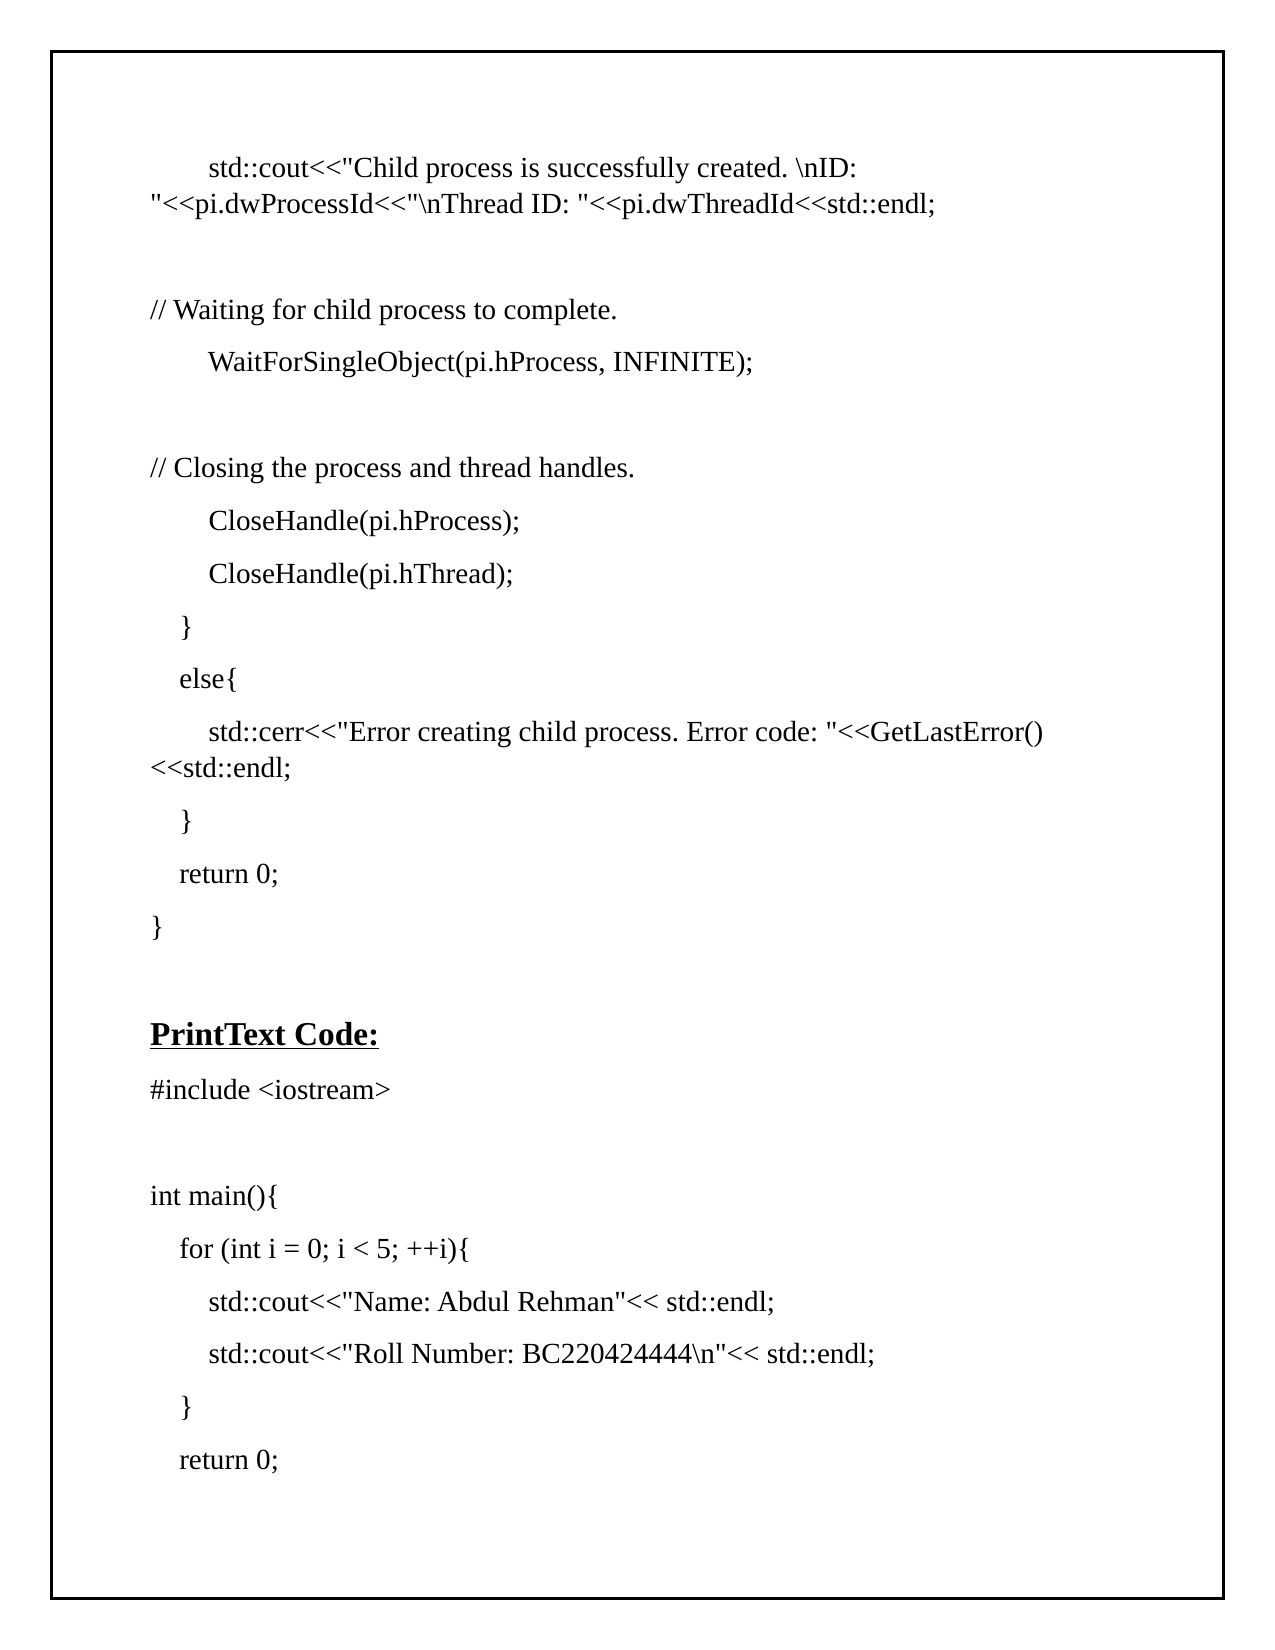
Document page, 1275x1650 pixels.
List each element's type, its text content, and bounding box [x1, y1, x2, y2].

text } [150, 609, 1125, 642]
text PrintText Code: [150, 1014, 1125, 1053]
text // Closing the process and thread handles. [150, 450, 1125, 484]
text std::cout<<"Name: Abdul Rehman"<< std::endl; [150, 1284, 1125, 1317]
text } [150, 909, 1125, 942]
text // Waiting for child process to complete. [150, 292, 1125, 325]
text CloseHandle(pi.hThread); [150, 556, 1125, 589]
text WaitForSingleObject(pi.hProcess, INFINITE); [150, 344, 1125, 378]
text int main(){ [150, 1178, 1125, 1212]
text std::cout<<"Child process is successfully created. \nID: "<<pi.dwProcessId<<"\nThread ID: "<<pi.dwThreadId<<std::endl; [150, 150, 1125, 220]
text return 0; [150, 1442, 1125, 1476]
text } [150, 1389, 1125, 1423]
text std::cout<<"Roll Number: BC220424444\n"<< std::endl; [150, 1337, 1125, 1370]
text return 0; [150, 856, 1125, 889]
text else{ [150, 661, 1125, 695]
text for (int i = 0; i < 5; ++i){ [150, 1231, 1125, 1264]
text std::cerr<<"Error creating child process. Error code: "<<GetLastError() <<std::endl; [150, 714, 1125, 784]
text #include <iostream> [150, 1072, 1125, 1106]
text CloseHandle(pi.hProcess); [150, 503, 1125, 537]
text } [150, 803, 1125, 837]
